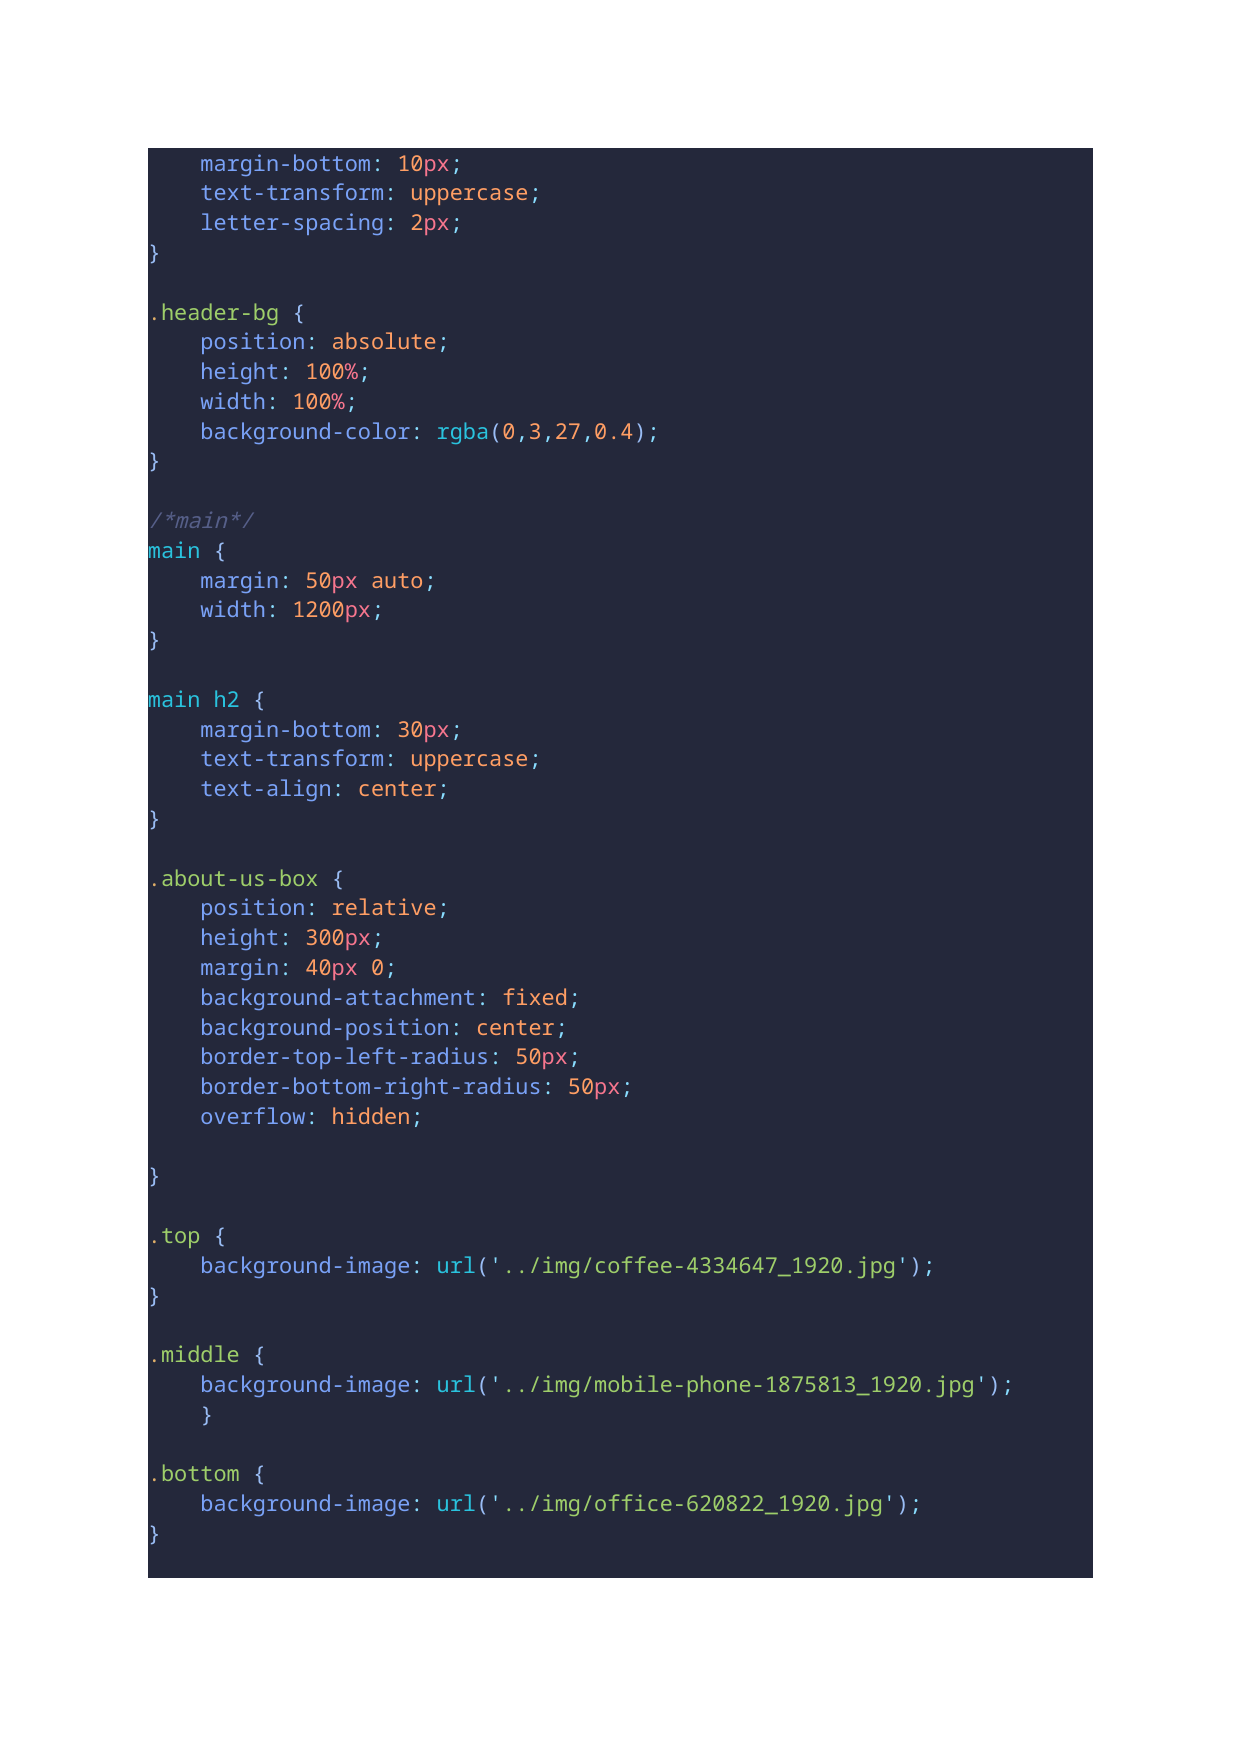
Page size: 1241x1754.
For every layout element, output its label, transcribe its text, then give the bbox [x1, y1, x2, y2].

text margin-bottom: 10px; [148, 148, 1093, 177]
text width: 100%; [148, 386, 1093, 416]
text height: 300px; [148, 922, 1093, 952]
text text-transform: uppercase; [148, 177, 1093, 207]
text text-transform: uppercase; [148, 743, 1093, 773]
text } [148, 803, 1093, 833]
text } [148, 1161, 1093, 1190]
text /*main*/ [148, 505, 1093, 535]
text height: 100%; [148, 356, 1093, 386]
text main h2 { [148, 684, 1093, 714]
text .about-us-box { [148, 863, 1093, 892]
text .top { [148, 1220, 1093, 1250]
text margin-bottom: 30px; [148, 714, 1093, 743]
text } [148, 446, 1093, 475]
text background-image: url('../img/office-620822_1920.jpg'); [148, 1488, 1093, 1518]
text background-position: center; [148, 1012, 1093, 1041]
text } [148, 1280, 1093, 1309]
text } [148, 237, 1093, 267]
text text-align: center; [148, 773, 1093, 803]
text position: absolute; [148, 326, 1093, 356]
text border-top-left-radius: 50px; [148, 1041, 1093, 1071]
text background-image: url('../img/coffee-4334647_1920.jpg'); [148, 1250, 1093, 1280]
text margin: 40px 0; [148, 952, 1093, 982]
text letter-spacing: 2px; [148, 207, 1093, 237]
text width: 1200px; [148, 594, 1093, 624]
text overflow: hidden; [148, 1101, 1093, 1131]
text background-attachment: fixed; [148, 982, 1093, 1012]
text border-bottom-right-radius: 50px; [148, 1071, 1093, 1101]
text position: relative; [148, 892, 1093, 922]
text margin: 50px auto; [148, 565, 1093, 594]
text } [148, 624, 1093, 654]
text .middle { [148, 1339, 1093, 1369]
text background-image: url('../img/mobile-phone-1875813_1920.jpg'); [148, 1369, 1093, 1399]
text main { [148, 535, 1093, 565]
text background-color: rgba(0,3,27,0.4); [148, 416, 1093, 446]
text } [148, 1399, 1093, 1429]
text .header-bg { [148, 297, 1093, 326]
text } [148, 1518, 1093, 1548]
text .bottom { [148, 1458, 1093, 1488]
